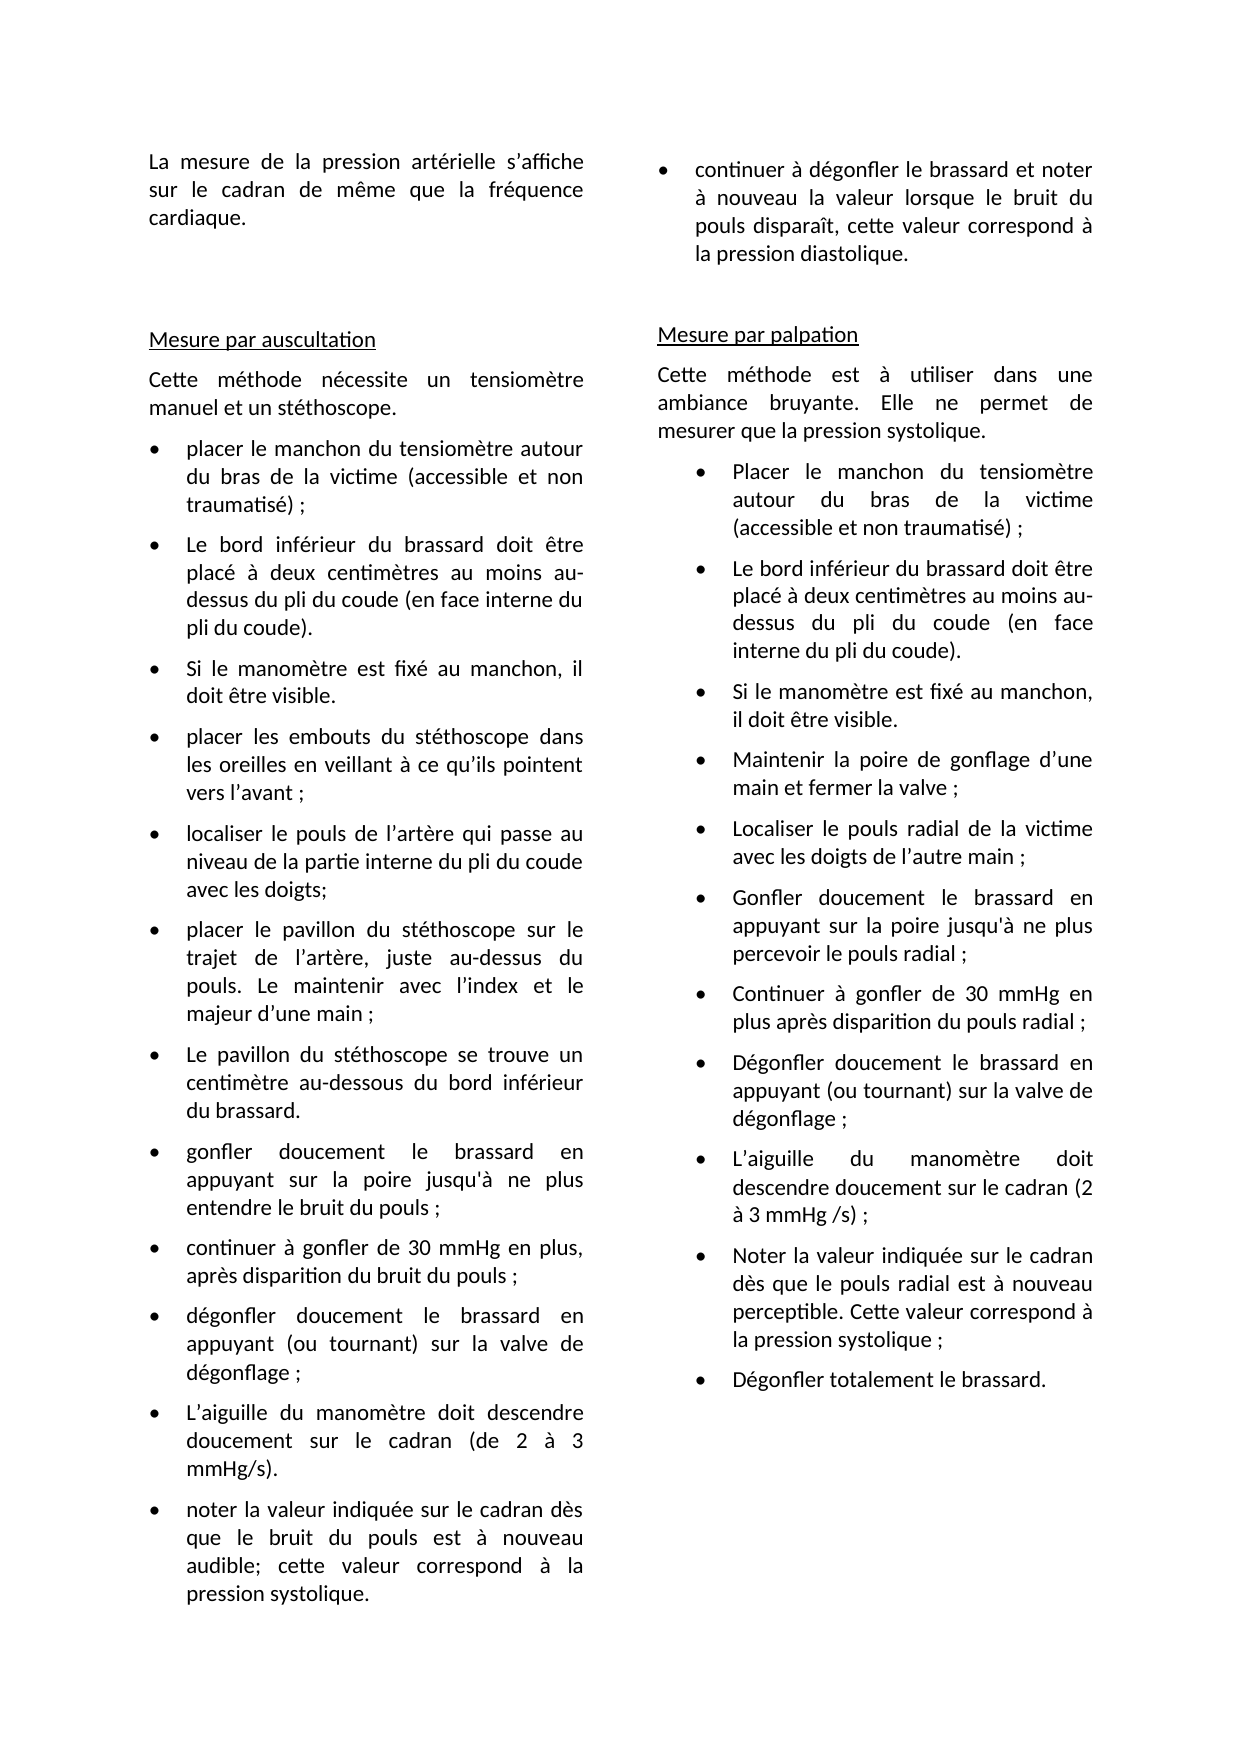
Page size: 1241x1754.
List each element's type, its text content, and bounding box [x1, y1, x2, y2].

list placer le manchon du tensiomètre autour du bras de la victime (accessible et non traumatisé) ; [148, 434, 584, 518]
list placer les embouts du stéthoscope dans les oreilles en veillant à ce qu’ils pointent vers l’avant ; [148, 722, 583, 806]
list Continuer à gonfler de 30 mmHg en plus après disparition du pouls radial ; [695, 979, 1093, 1035]
list Placer le manchon du tensiomètre autour du bras de la victime (accessible et non traumatisé) ; [695, 457, 1093, 541]
list localiser le pouls de l’artère qui passe au niveau de la partie interne du pli du coude avec les doigts; [148, 819, 584, 903]
list Le bord inférieur du brassard doit être placé à deux centimètres au moins au- dessus du pli du coude (en face interne du pli du coude). [695, 554, 1093, 664]
list Noter la valeur indiquée sur le cadran dès que le pouls radial est à nouveau perceptible. Cette valeur correspond à la pression systolique ; [695, 1241, 1093, 1353]
list Si le manomètre est fixé au manchon, il doit être visible. [148, 654, 584, 710]
list Le pavillon du stéthoscope se trouve un centimètre au-dessous du bord inférieur du brassard. [148, 1040, 584, 1124]
text Cette méthode nécessite un tensiomètre manuel et un stéthoscope. [148, 365, 584, 421]
list noter la valeur indiquée sur le cadran dès que le bruit du pouls est à nouveau audible; cette valeur correspond à la pression systolique. [148, 1495, 584, 1607]
text Mesure par auscultation [148, 325, 584, 353]
list Maintenir la poire de gonflage d’une main et fermer la valve ; [695, 746, 1093, 802]
list Localiser le pouls radial de la victime avec les doigts de l’autre main ; [695, 814, 1093, 870]
text Mesure par palpation [657, 320, 1240, 348]
list continuer à dégonfler le brassard et noter à nouveau la valeur lorsque le bruit du pouls disparaît, cette valeur correspond à la pression diastolique. [657, 155, 1093, 267]
list L’aiguille du manomètre doit descendre doucement sur le cadran (2 à 3 mmHg /s) ; [695, 1144, 1093, 1229]
list continuer à gonfler de 30 mmHg en plus, après disparition du bruit du pouls ; [148, 1233, 584, 1289]
text La mesure de la pression artérielle s’affiche sur le cadran de même que la fréquence cardiaque. [148, 147, 584, 231]
list placer le pavillon du stéthoscope sur le trajet de l’artère, juste au-dessus du pouls. Le maintenir avec l’index et le majeur d’une main ; [148, 916, 584, 1028]
list Dégonfler totalement le brassard. [694, 1365, 1240, 1393]
list Si le manomètre est fixé au manchon, il doit être visible. [695, 677, 1093, 733]
text Cette méthode est à utiliser dans une ambiance bruyante. Elle ne permet de mesurer que la pression systolique. [657, 361, 1093, 444]
list gonfler doucement le brassard en appuyant sur la poire jusqu'à ne plus entendre le bruit du pouls ; [148, 1137, 584, 1221]
list L’aiguille du manomètre doit descendre doucement sur le cadran (de 2 à 3 mmHg/s). [148, 1398, 584, 1482]
list dégonfler doucement le brassard en appuyant (ou tournant) sur la valve de dégonflage ; [148, 1302, 584, 1386]
list Gonfler doucement le brassard en appuyant sur la poire jusqu'à ne plus percevoir le pouls radial ; [695, 883, 1093, 967]
list Le bord inférieur du brassard doit être placé à deux centimètres au moins au- dessus du pli du coude (en face interne du pli du coude). [148, 531, 584, 641]
list Dégonfler doucement le brassard en appuyant (ou tournant) sur la valve de dégonflage ; [695, 1048, 1093, 1132]
